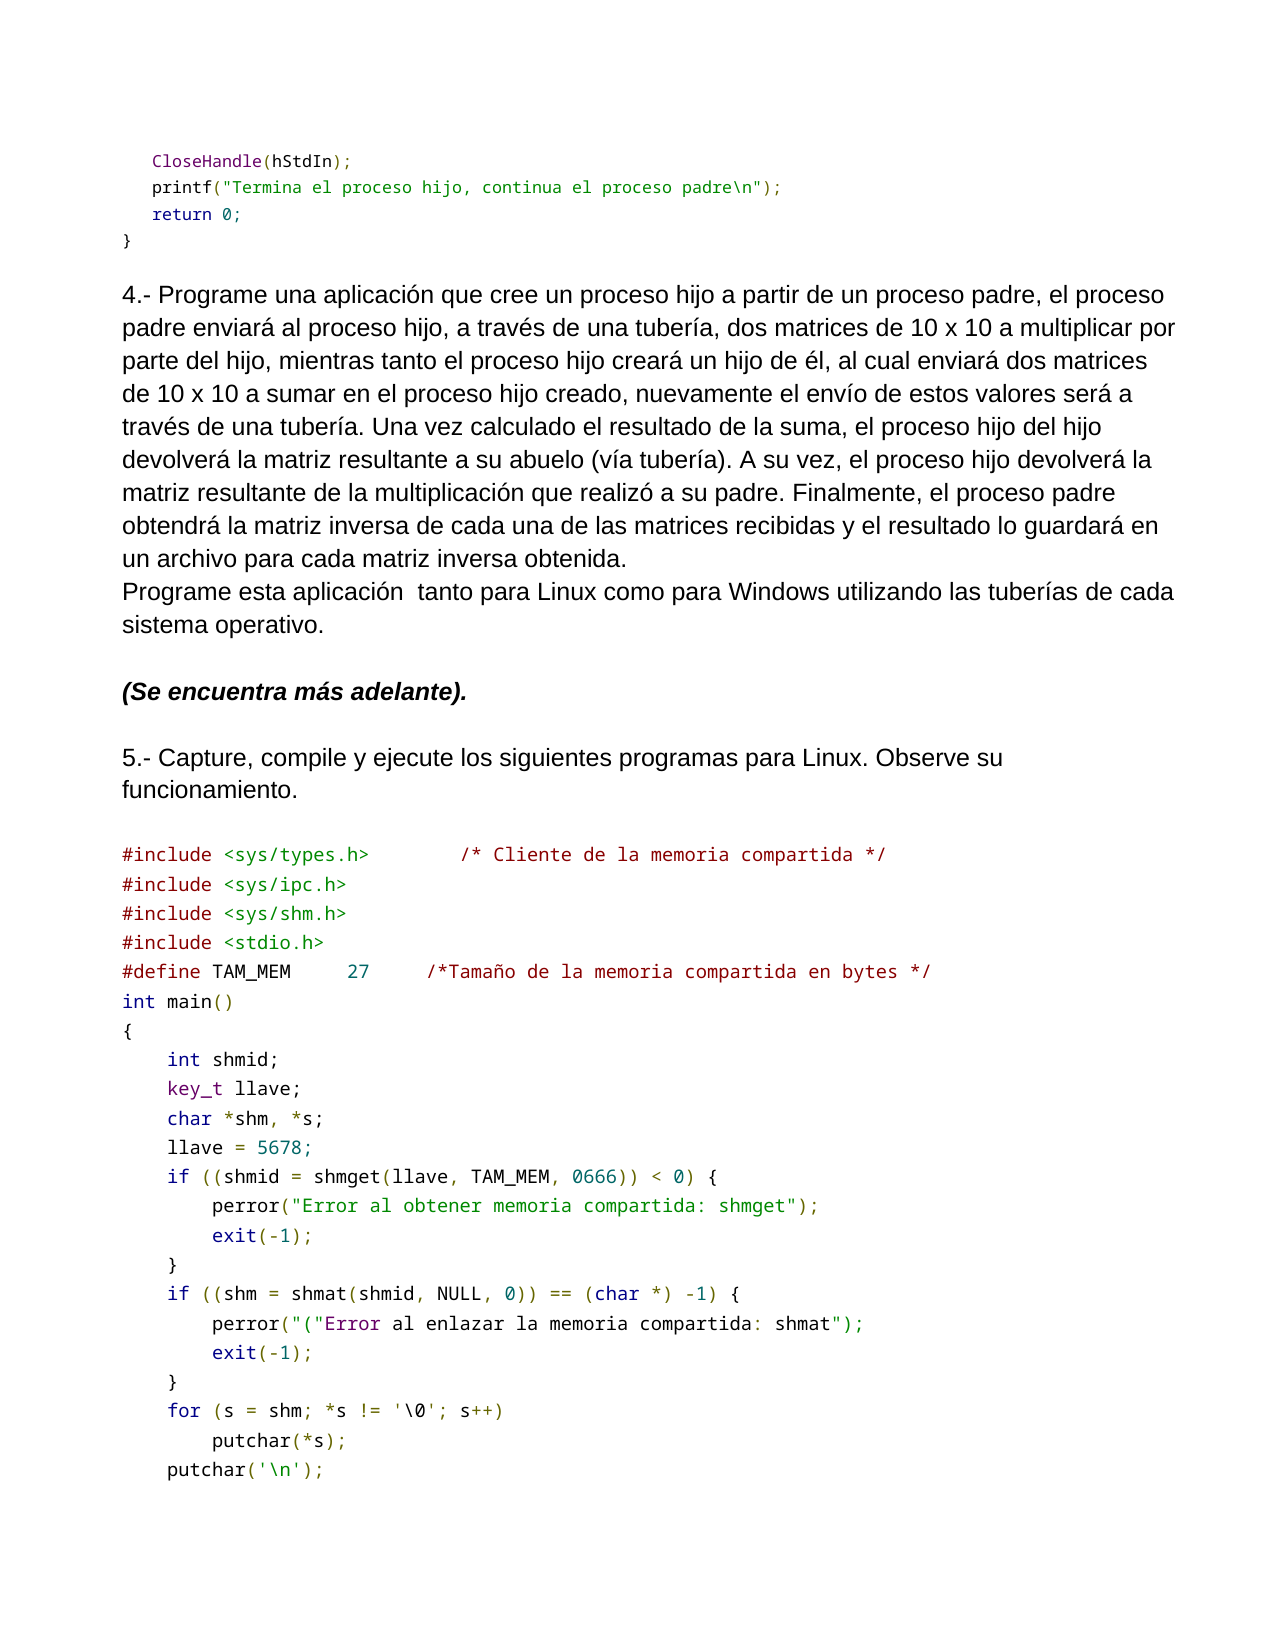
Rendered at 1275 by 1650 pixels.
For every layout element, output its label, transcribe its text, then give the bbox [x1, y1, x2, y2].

text llave = 5678; [122, 1134, 1181, 1160]
text if ((shmid = shmget(llave, TAM_MEM, 0666)) < 0) { [122, 1163, 1181, 1189]
text #include <sys/types.h> /* Cliente de la memoria compartida */ [122, 842, 1181, 867]
text #include <sys/ipc.h> [122, 871, 1181, 896]
text (Se encuentra más adelante). [122, 676, 1181, 705]
text #include <sys/shm.h> [122, 900, 1181, 926]
text CloseHandle(hStdIn); [122, 150, 1181, 173]
text printf("Termina el proceso hijo, continua el proceso padre\n"); [122, 176, 1181, 199]
text 5.- Capture, compile y ejecute los siguientes programas para Linux. Observe su funcionamiento. [122, 742, 1181, 804]
text exit(-1); [122, 1222, 1181, 1248]
text int main() [122, 988, 1181, 1013]
text #include <stdio.h> [122, 929, 1181, 955]
text perror("("Error al enlazar la memoria compartida: shmat"); [122, 1310, 1181, 1335]
text char *shm, *s; [122, 1105, 1181, 1131]
text } [122, 1368, 1181, 1394]
text return 0; [122, 202, 1181, 225]
text Programe esta aplicación tanto para Linux como para Windows utilizando las tuberías de cada sistema operativo. [122, 577, 1181, 639]
text for (s = shm; *s != '\0'; s++) [122, 1398, 1181, 1423]
text } [122, 228, 1181, 251]
text if ((shm = shmat(shmid, NULL, 0)) == (char *) -1) { [122, 1281, 1181, 1306]
text { [122, 1017, 1181, 1043]
text putchar('\n'); [122, 1456, 1181, 1482]
text int shmid; [122, 1046, 1181, 1072]
text #define TAM_MEM 27 /*Tamaño de la memoria compartida en bytes */ [122, 959, 1181, 984]
text 4.- Programe una aplicación que cree un proceso hijo a partir de un proceso padre, el proceso padre enviará al proceso hijo, a través de una tubería, dos matrices de 10 x 10 a multiplicar por parte del hijo, mientras tanto el proceso hijo creará un hijo de él, al cual enviará dos matrices de 10 x 10 a sumar en el proceso hijo creado, nuevamente el envío de estos valores será a través de una tubería. Una vez calculado el resultado de la suma, el proceso hijo del hijo devolverá la matriz resultante a su abuelo (vía tubería). A su vez, el proceso hijo devolverá la matriz resultante de la multiplicación que realizó a su padre. Finalmente, el proceso padre obtendrá la matriz inversa de cada una de las matrices recibidas y el resultado lo guardará en un archivo para cada matriz inversa obtenida. [122, 280, 1181, 573]
text exit(-1); [122, 1339, 1181, 1365]
text putchar(*s); [122, 1427, 1181, 1452]
text } [122, 1251, 1181, 1277]
text key_t llave; [122, 1076, 1181, 1101]
text perror("Error al obtener memoria compartida: shmget"); [122, 1193, 1181, 1218]
